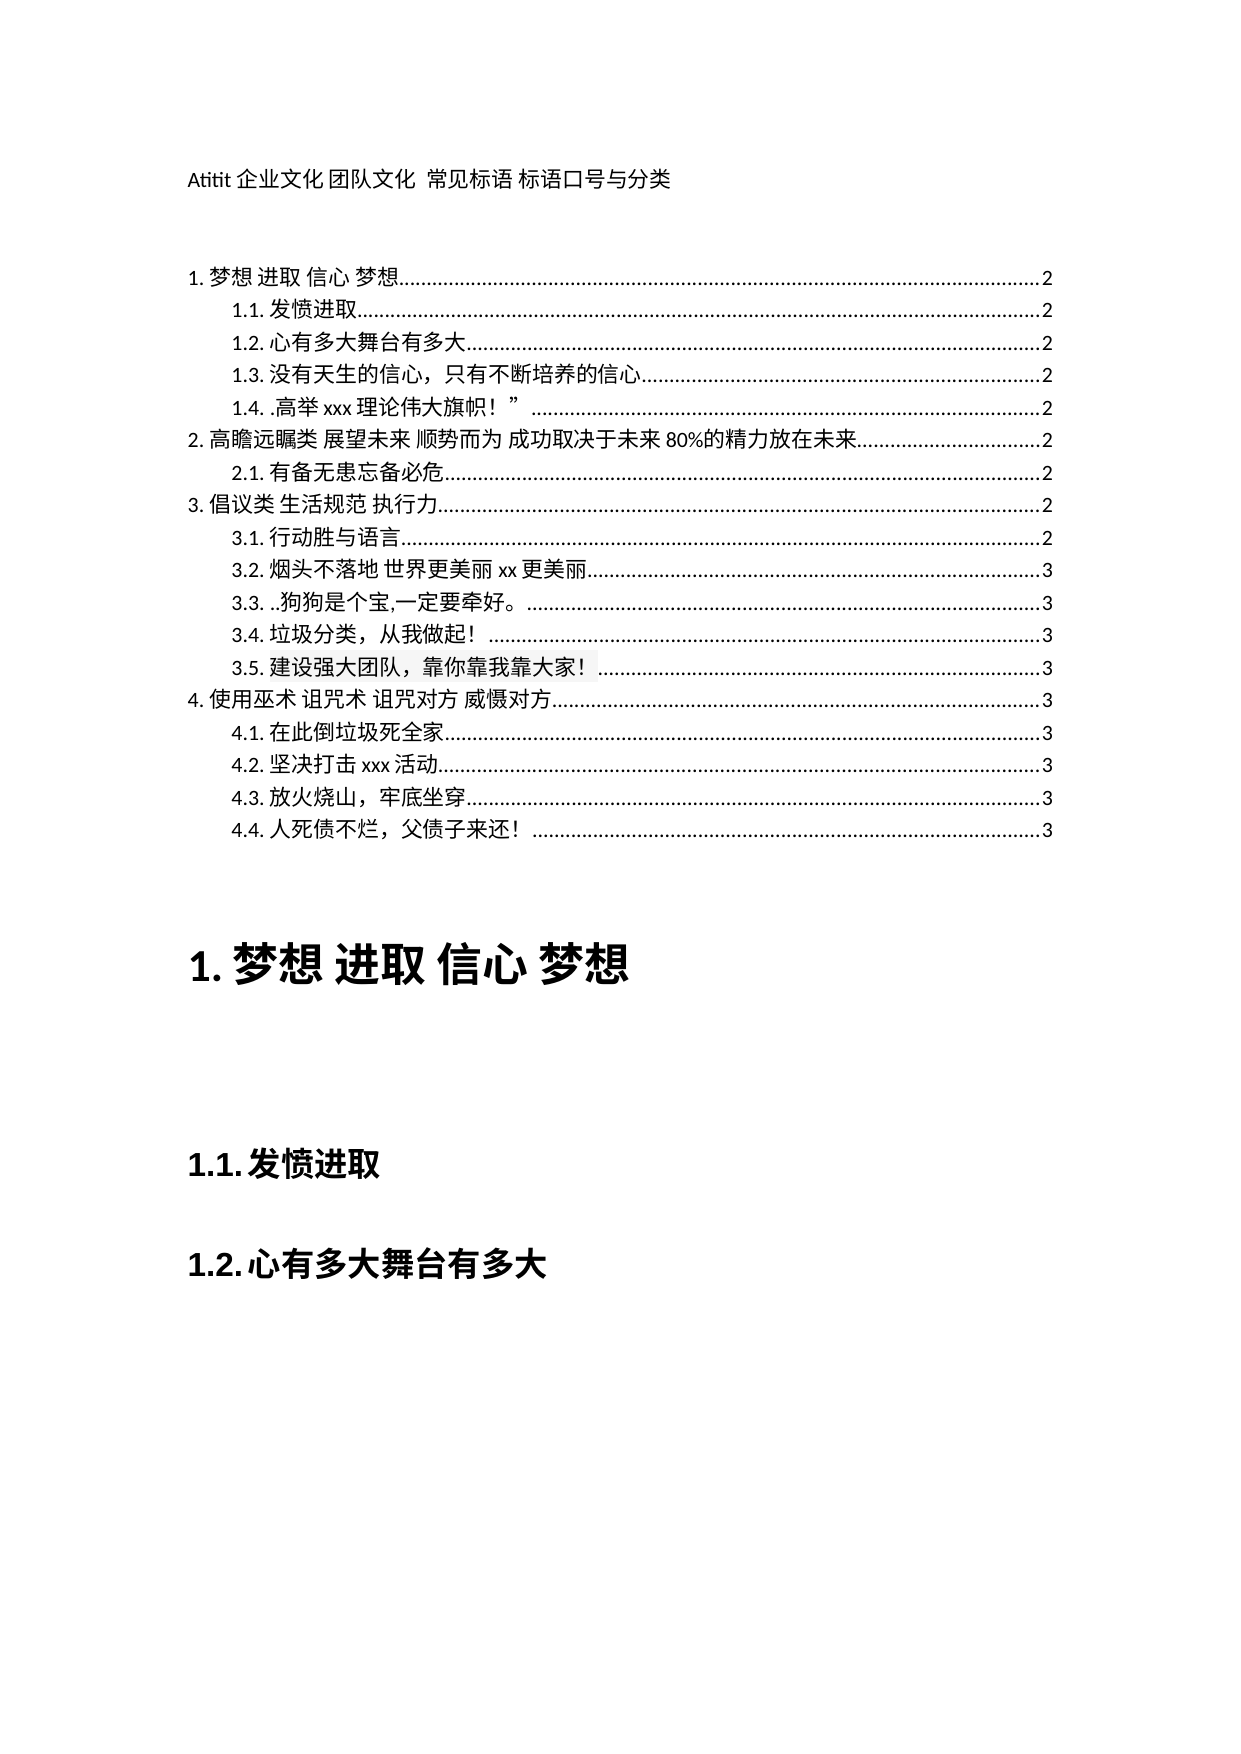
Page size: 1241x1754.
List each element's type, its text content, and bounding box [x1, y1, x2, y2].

text 4. 使用巫术 诅咒术 诅咒对方 威慑对方 3 [187, 682, 1053, 714]
text 4.1. 在此倒垃圾死全家 3 [231, 714, 1053, 747]
text 1. 梦想 进取 信心 梦想 2 [187, 259, 1053, 292]
subtitle 心有多大舞台有多大 [187, 1264, 1053, 1329]
text 3. 倡议类 生活规范 执行力 2 [187, 487, 1053, 519]
text 1.4. .高举xxx理论伟大旗帜！” 2 [231, 389, 1053, 422]
subtitle 发愤进取 [187, 1137, 1053, 1202]
text Atitit 企业文化 团队文化 常见标语 标语口号与分类 [187, 162, 1053, 194]
text 4.4. 人死债不烂，父债子来还！ 3 [231, 812, 1053, 844]
text 2.1. 有备无患忘备必危 2 [231, 454, 1053, 487]
text 4.2. 坚决打击xxx活动 3 [231, 747, 1053, 779]
text 3.1. 行动胜与语言 2 [231, 519, 1053, 552]
text 1.2. 心有多大舞台有多大 2 [231, 324, 1053, 357]
subtitle 梦想 进取 信心 梦想 [187, 912, 1053, 1010]
text 1.1. 发愤进取 2 [231, 292, 1053, 324]
text 2. 高瞻远瞩类 展望未来 顺势而为 成功取决于未来80%的精力放在未来 2 [187, 422, 1053, 454]
text 3.2. 烟头不落地 世界更美丽 xx更美丽 3 [231, 552, 1053, 584]
text 3.5. 建设强大团队，靠你靠我靠大家！ 3 [231, 649, 1053, 682]
text 3.4. 垃圾分类，从我做起！ 3 [231, 617, 1053, 649]
text 3.3. ..狗狗是个宝,一定要牵好。 3 [231, 584, 1053, 617]
text 1.3. 没有天生的信心，只有不断培养的信心 2 [231, 357, 1053, 389]
text 4.3. 放火烧山，牢底坐穿 3 [231, 779, 1053, 812]
